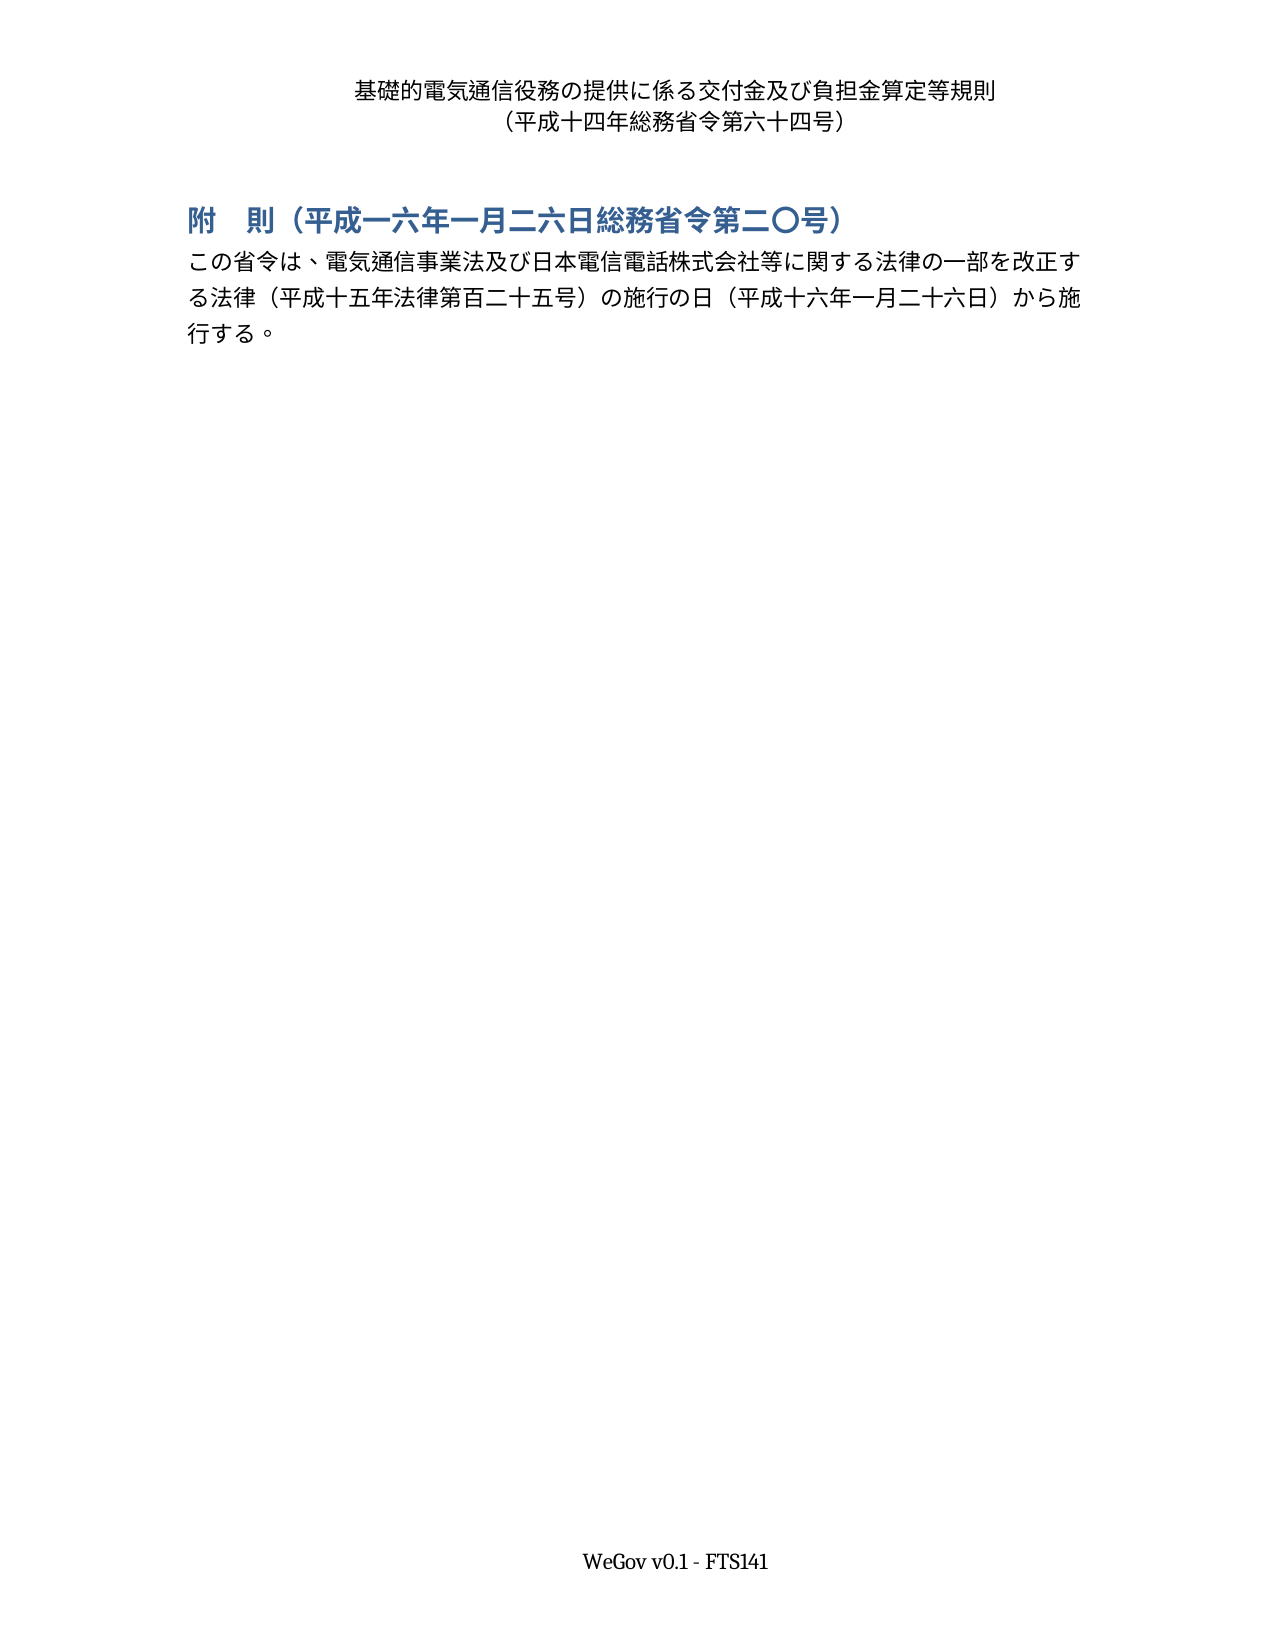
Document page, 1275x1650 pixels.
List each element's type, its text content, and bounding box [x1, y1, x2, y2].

text この省令は、電気通信事業法及び日本電信電話株式会社等に関する法律の一部を改正する法律（平成十五年法律第百二十五号）の施行の日（平成十六年一月二十六日）から施行する。 [187, 246, 1087, 349]
subtitle 附 則（平成一六年一月二六日総務省令第二〇号） [187, 200, 1087, 240]
